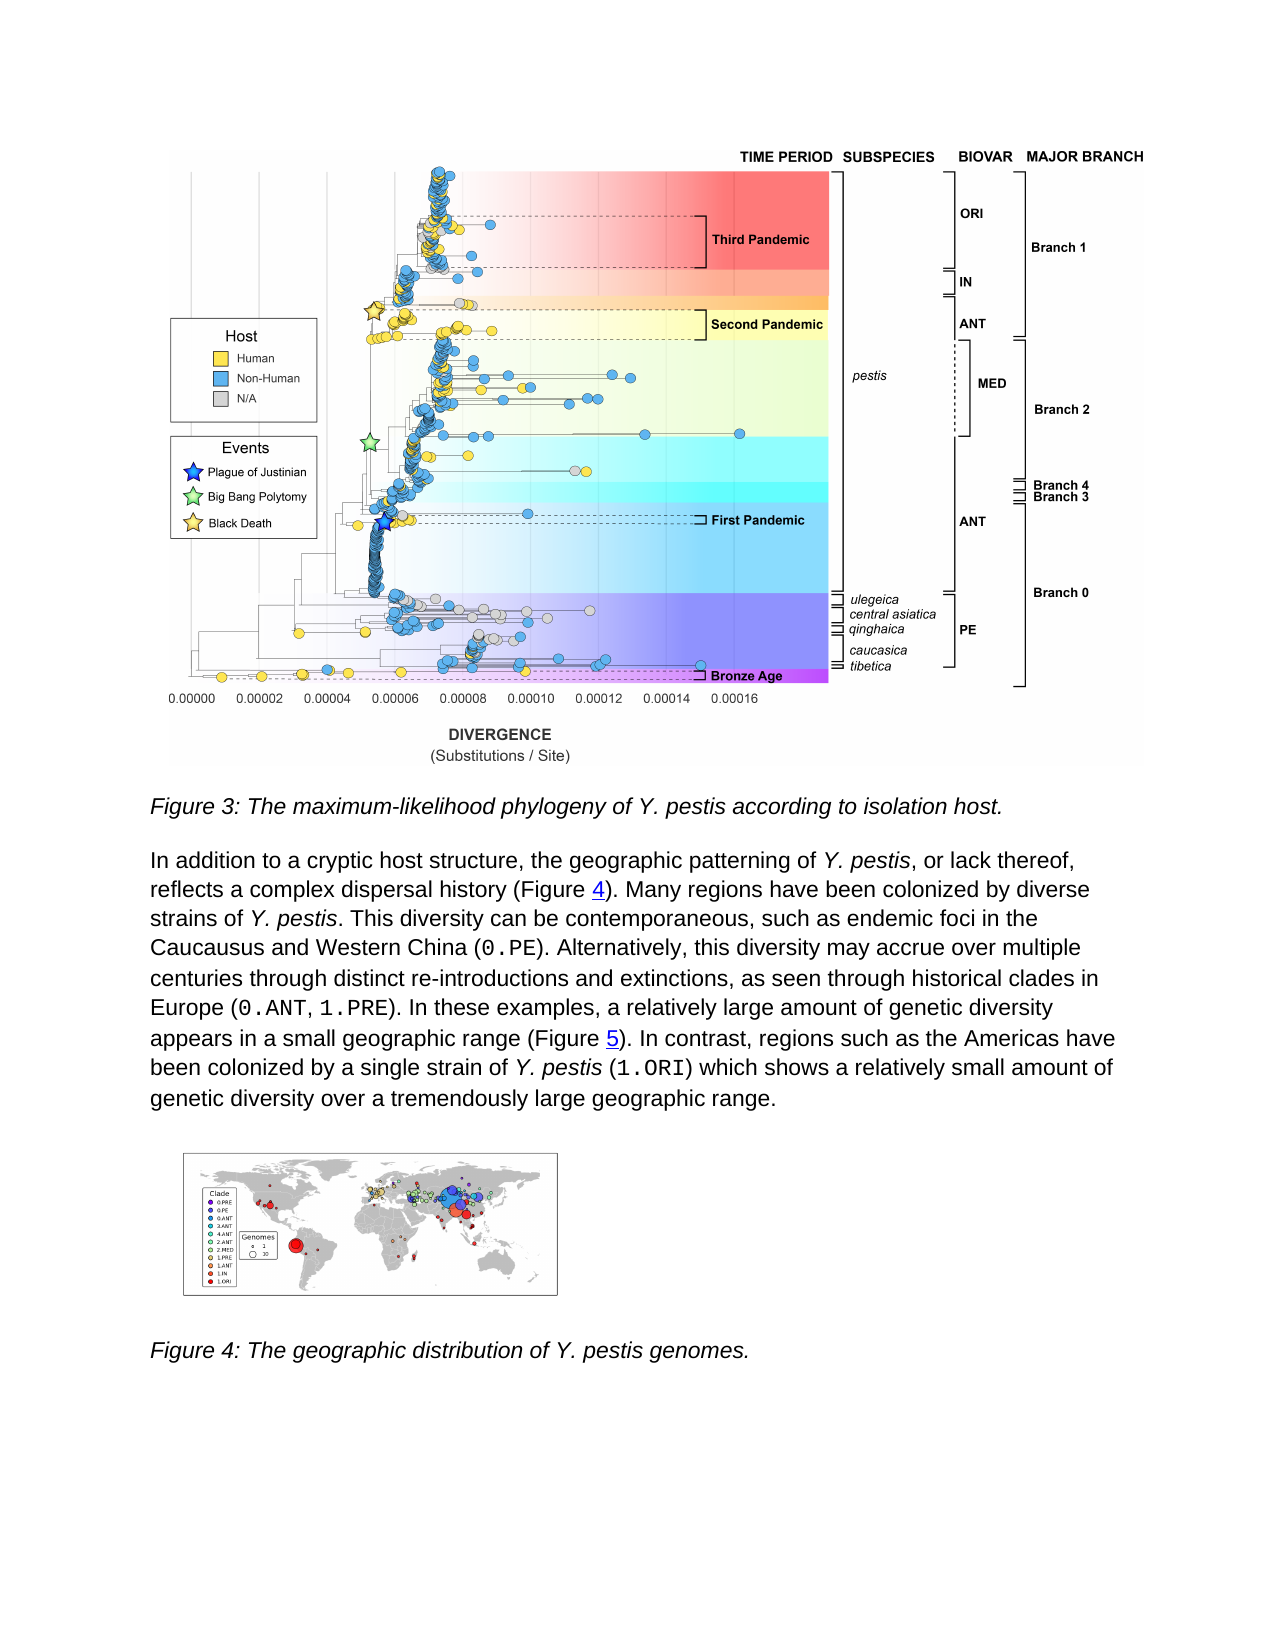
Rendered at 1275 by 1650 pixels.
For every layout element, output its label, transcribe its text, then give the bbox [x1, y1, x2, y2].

picture [168, 150, 1144, 766]
text Figure 3: The maximum-likelihood phylogeny of Y. pestis according to isolation host. [150, 793, 1125, 819]
text Figure 4: The geographic distribution of Y. pestis genomes. [150, 1337, 1125, 1363]
picture [168, 1138, 572, 1310]
text In addition to a cryptic host structure, the geographic patterning of Y. pestis, or lack thereof, reflects a complex dispersal history (Figure 4). Many regions have been colonized by diverse strains of Y. pestis. This diversity can be contemporaneous, such as endemic foci in the Caucausus and Western China (0.PE). Alternatively, this diversity may accrue over multiple centuries through distinct re-introductions and extinctions, as seen through historical clades in Europe (0.ANT, 1.PRE). In these examples, a relatively large amount of genetic diversity appears in a small geographic range (Figure 5). In contrast, regions such as the Americas have been colonized by a single strain of Y. pestis (1.ORI) which shows a relatively small amount of genetic diversity over a tremendously large geographic range. [150, 847, 1125, 1111]
